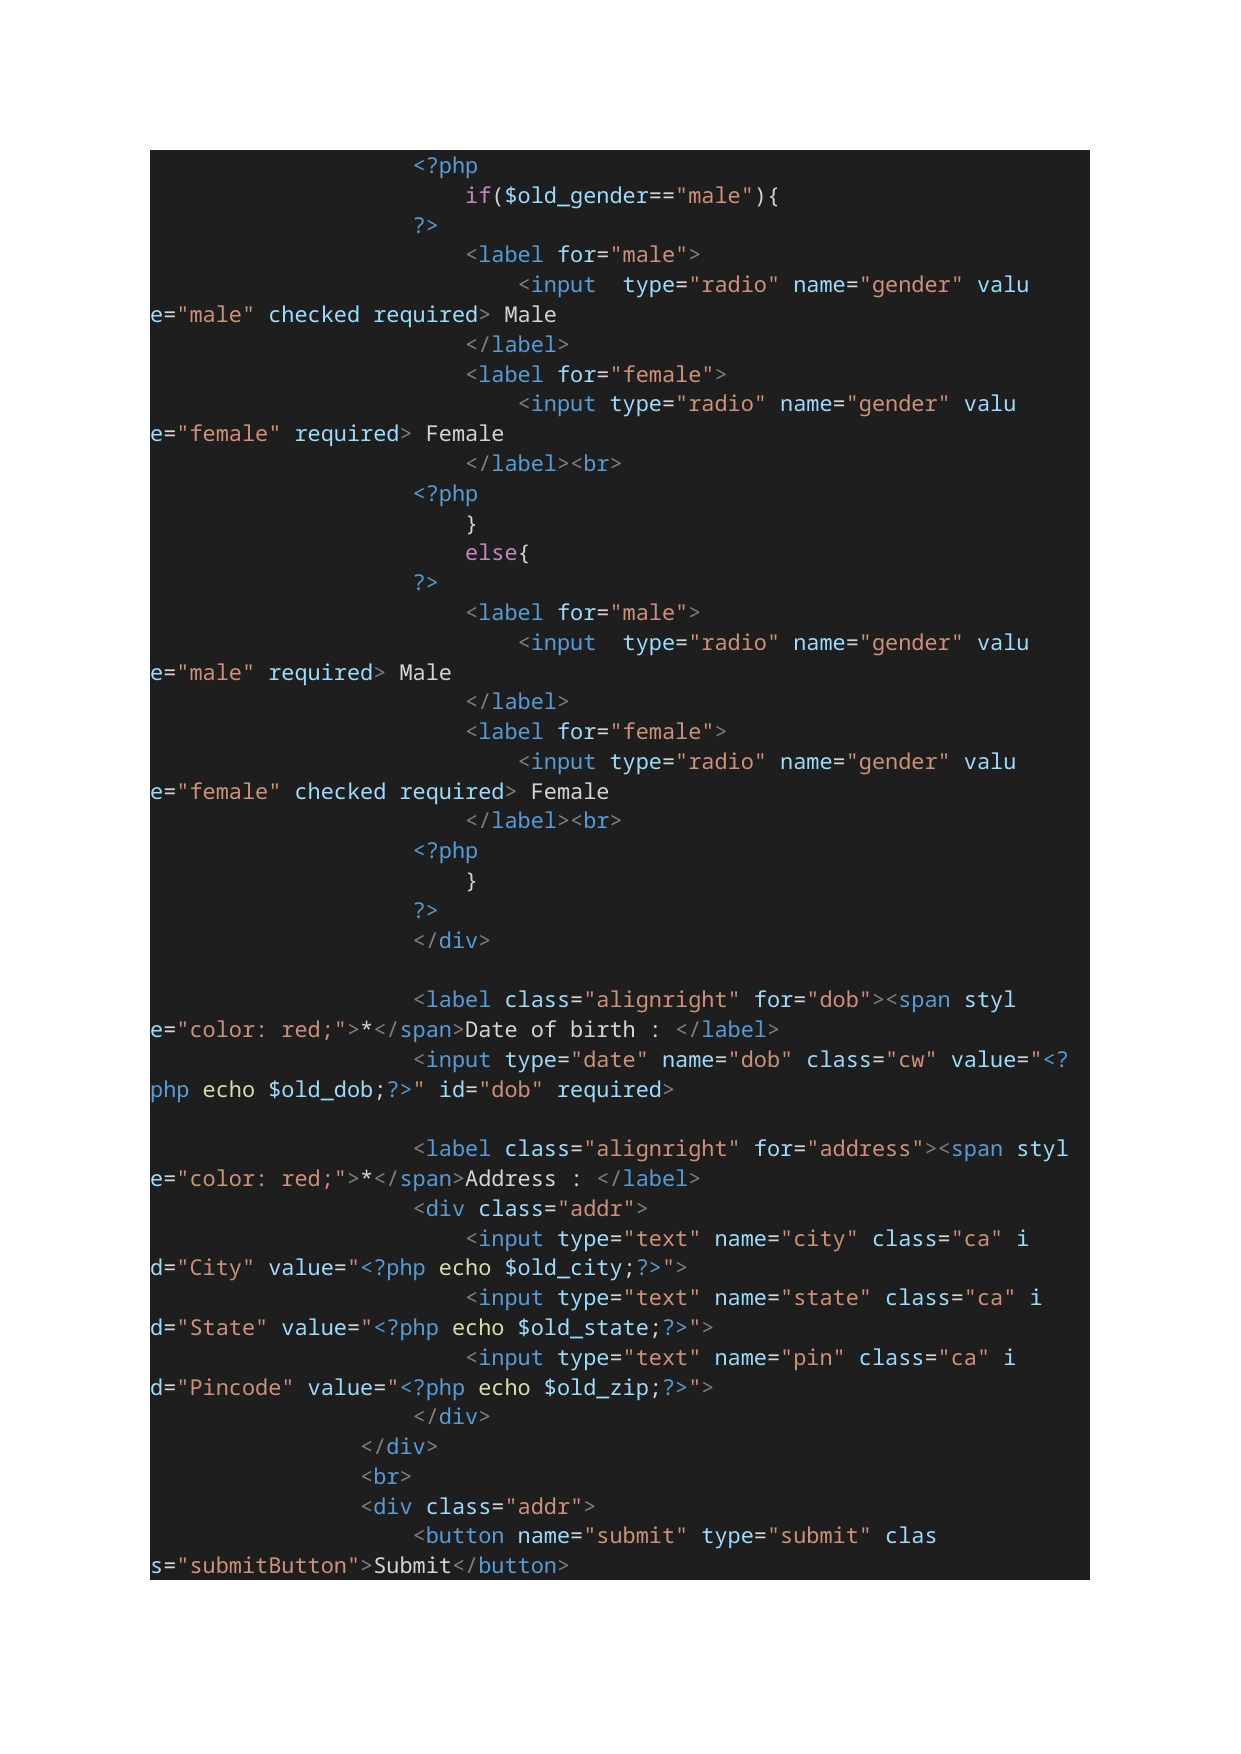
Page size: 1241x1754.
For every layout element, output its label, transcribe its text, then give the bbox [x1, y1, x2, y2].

text <br> [150, 1461, 1090, 1491]
text if($old_gender=="male"){ [150, 180, 1090, 209]
text </label><br> [150, 805, 1090, 835]
text <input type="radio" name="gender" value="female" checked required> Female [150, 746, 1090, 805]
text <input type="radio" name="gender" value="female" required> Female [150, 388, 1090, 448]
text } [150, 507, 1090, 537]
text <button name="submit" type="submit" class="submitButton">Submit</button> [150, 1520, 1090, 1580]
text <label class="alignright" for="dob"><span style="color: red;">*</span>Date of birth : </label> [150, 984, 1090, 1044]
text } [150, 865, 1090, 895]
text <input type="radio" name="gender" value="male" checked required> Male [150, 269, 1090, 329]
text <label for="male"> [150, 597, 1090, 627]
text </label><br> [150, 448, 1090, 478]
text <?php [150, 835, 1090, 865]
text <label for="male"> [150, 239, 1090, 269]
text <input type="text" name="city" class="ca" id="City" value="<?php echo $old_city;?>"> [150, 1222, 1090, 1282]
text <input type="radio" name="gender" value="male" required> Male [150, 627, 1090, 686]
text </label> [150, 329, 1090, 358]
text </div> [150, 1431, 1090, 1461]
text <?php [150, 478, 1090, 507]
text <label class="alignright" for="address"><span style="color: red;">*</span>Address : </label> [150, 1133, 1090, 1193]
text </label> [150, 686, 1090, 716]
text <?php [150, 150, 1090, 180]
text ?> [150, 567, 1090, 597]
text <label for="female"> [150, 716, 1090, 746]
text else{ [150, 537, 1090, 567]
text ?> [150, 895, 1090, 924]
text <div class="addr"> [150, 1193, 1090, 1222]
text </div> [150, 1401, 1090, 1431]
text <input type="date" name="dob" class="cw" value="<?php echo $old_dob;?>" id="dob" required> [150, 1044, 1090, 1103]
text <div class="addr"> [150, 1491, 1090, 1520]
text <input type="text" name="pin" class="ca" id="Pincode" value="<?php echo $old_zip;?>"> [150, 1342, 1090, 1401]
text <input type="text" name="state" class="ca" id="State" value="<?php echo $old_state;?>"> [150, 1282, 1090, 1342]
text <label for="female"> [150, 358, 1090, 388]
text ?> [150, 209, 1090, 239]
text </div> [150, 924, 1090, 954]
